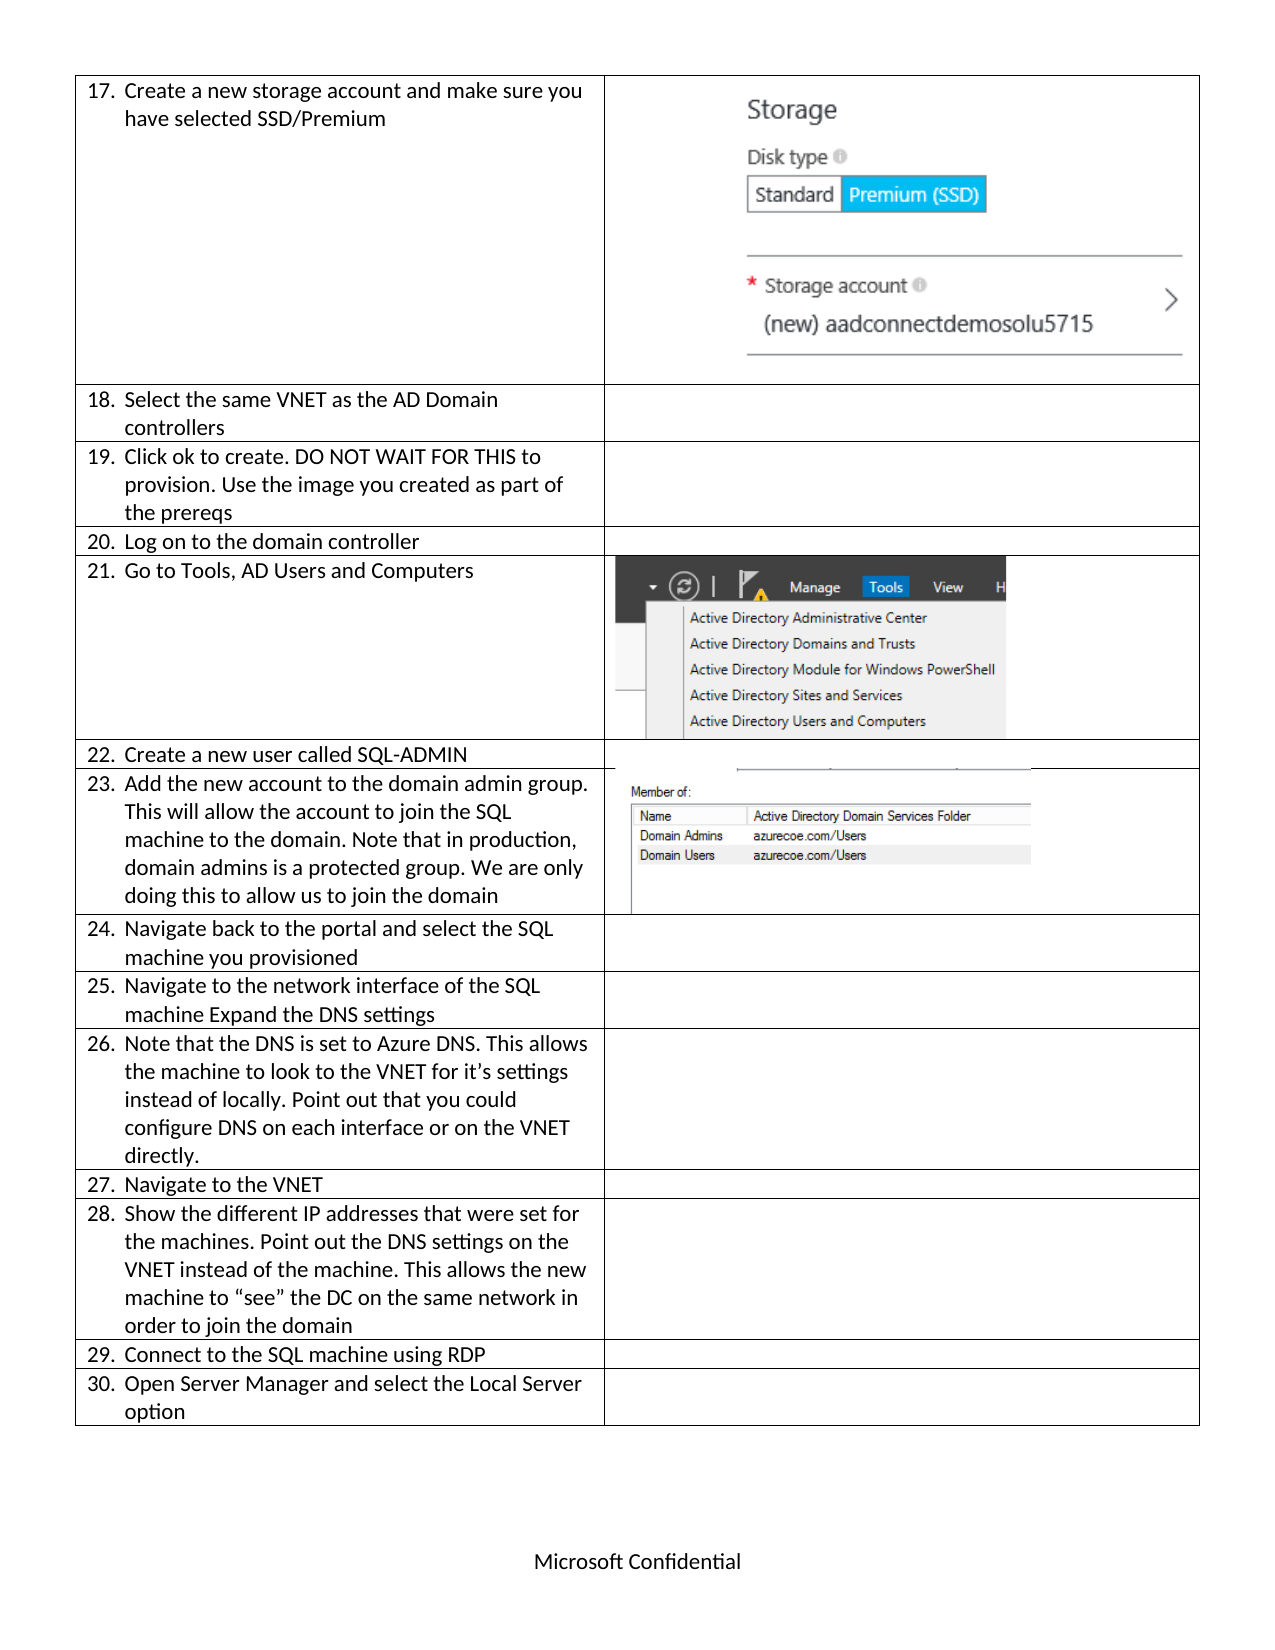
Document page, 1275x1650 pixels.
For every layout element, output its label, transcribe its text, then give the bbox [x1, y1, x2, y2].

picture [730, 76, 1189, 384]
picture [615, 768, 1031, 914]
table_cell [605, 442, 1199, 526]
table_cell [605, 1029, 1199, 1169]
table_cell [605, 740, 1199, 768]
table_cell Go to Tools, AD Users and Computers [76, 556, 604, 739]
table_cell [605, 1340, 1199, 1368]
table_cell Add the new account to the domain admin group. This will allow the account to join the SQL machine to the domain. Note that in production, domain admins is a protected group. We are only doing this to allow us to join the domain [76, 769, 604, 913]
table_cell [605, 385, 1199, 441]
table_cell [605, 1170, 1199, 1198]
table_cell [1031, 769, 1199, 913]
table_cell [1189, 76, 1199, 384]
table_cell Log on to the domain controller [76, 527, 604, 555]
table_cell Navigate back to the portal and select the SQL machine you provisioned [76, 915, 604, 971]
table_cell [605, 76, 730, 384]
table_cell Show the different IP addresses that were set for the machines. Point out the DNS settings on the VNET instead of the machine. This allows the new machine to “see” the DC on the same network in order to join the domain [76, 1199, 604, 1339]
table_cell [605, 972, 1199, 1028]
table_cell Note that the DNS is set to Azure DNS. This allows the machine to look to the VNET for it’s settings instead of locally. Point out that you could configure DNS on each interface or on the VNET directly. [76, 1029, 604, 1169]
table_cell Navigate to the network interface of the SQL machine Expand the DNS settings [76, 972, 604, 1028]
table_cell [605, 556, 615, 739]
table_cell [1007, 556, 1199, 739]
table_cell Open Server Manager and select the Local Server option [76, 1369, 604, 1425]
table_cell Create a new storage account and make sure you have selected SSD/Premium [76, 76, 604, 384]
table_cell Navigate to the VNET [76, 1170, 604, 1198]
table_cell [605, 1369, 1199, 1425]
picture [615, 556, 1007, 739]
table_cell Connect to the SQL machine using RDP [76, 1340, 604, 1368]
table_cell [605, 527, 1199, 555]
table_cell [605, 915, 1199, 971]
table_cell [605, 769, 615, 913]
table_cell Select the same VNET as the AD Domain controllers [76, 385, 604, 441]
table_cell Click ok to create. DO NOT WAIT FOR THIS to provision. Use the image you created as part of the prereqs [76, 442, 604, 526]
table_cell Create a new user called SQL-ADMIN [76, 740, 604, 768]
table_cell [605, 1199, 1199, 1339]
